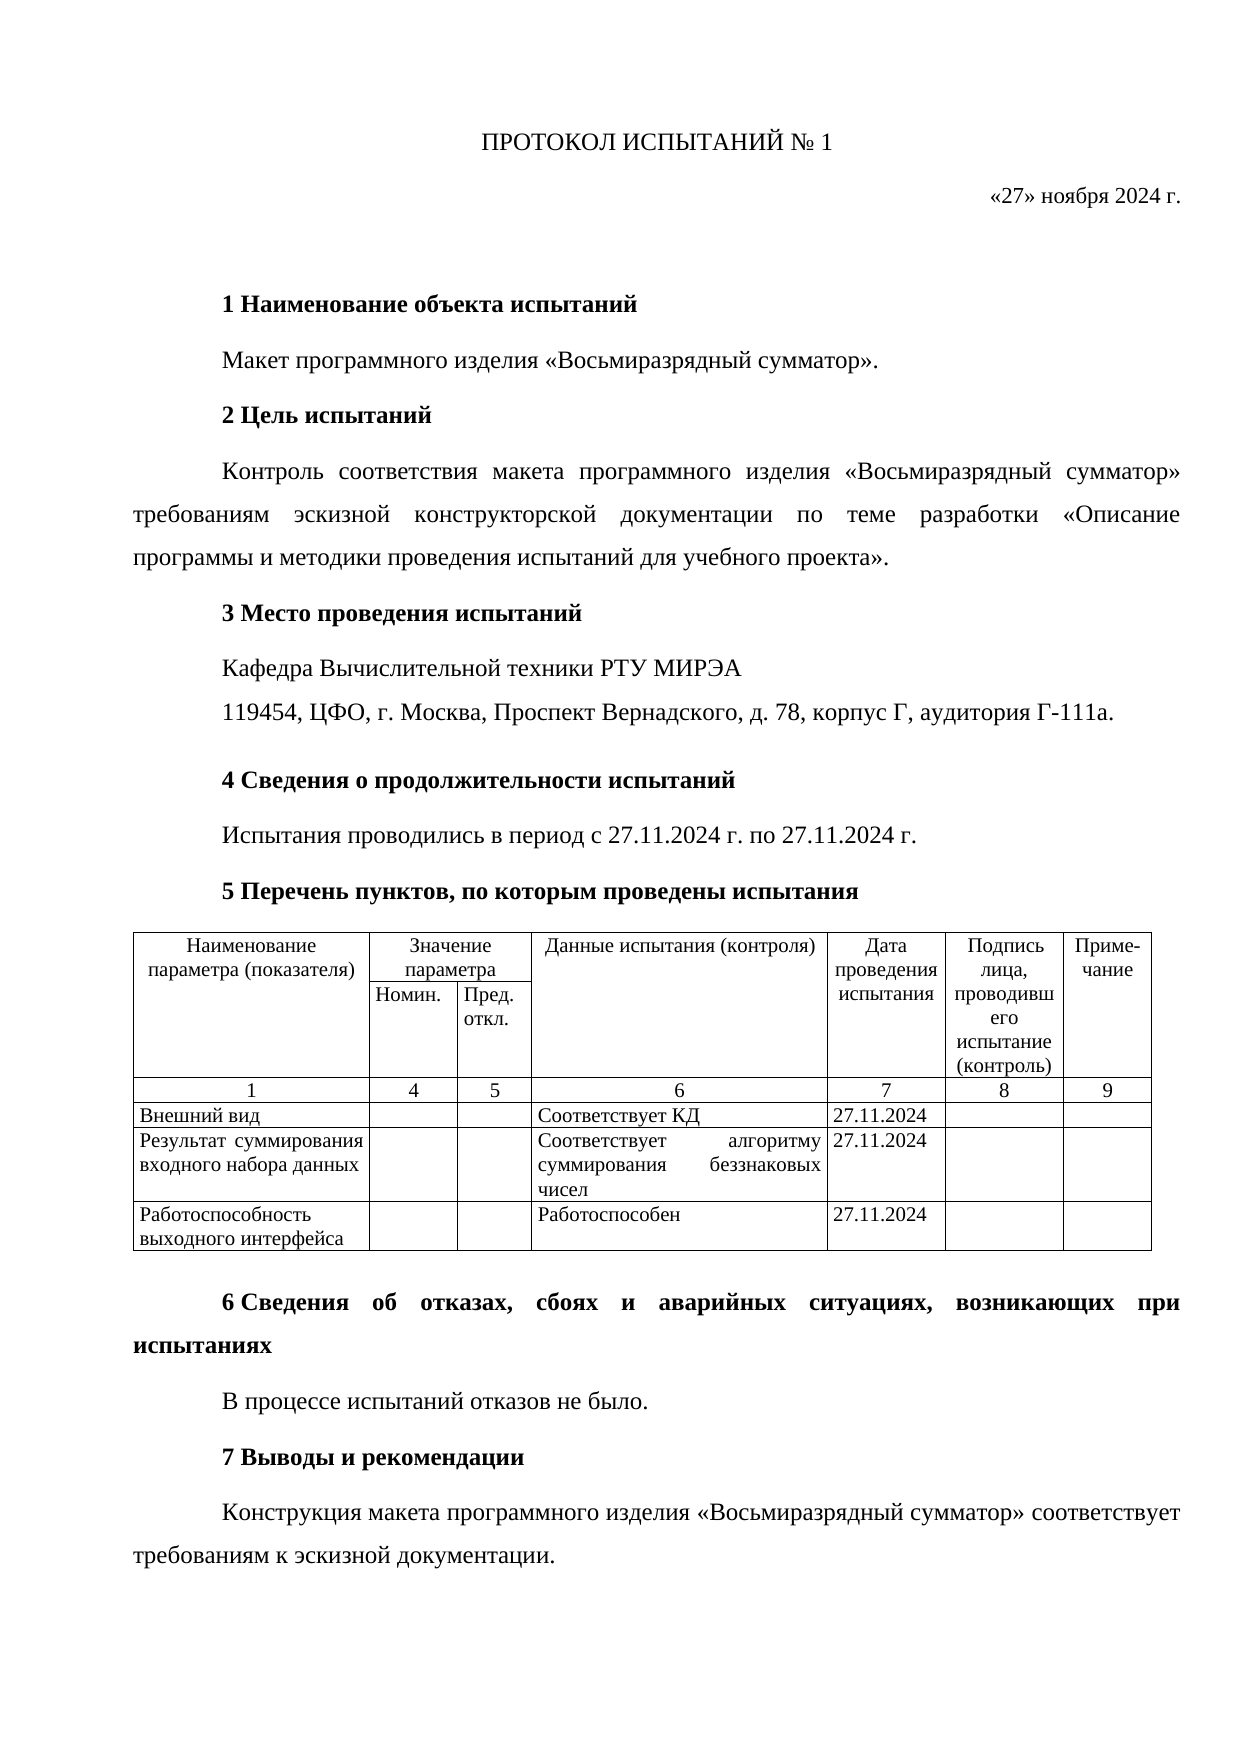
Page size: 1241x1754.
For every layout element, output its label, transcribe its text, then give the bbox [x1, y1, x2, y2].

table_header Данные испытания (контроля) [532, 933, 827, 1077]
text Макет программного изделия «Восьмиразрядный сумматор». [133, 345, 1181, 373]
table_cell [458, 1202, 531, 1250]
table_cell 7 [828, 1078, 945, 1102]
table_header Подпись лица, проводившего испытание (контроль) [946, 933, 1063, 1077]
table_cell Работоспособность выходного интерфейса [134, 1202, 369, 1250]
text Кафедра Вычислительной техники РТУ МИРЭА [133, 653, 1181, 682]
table_cell [1064, 1103, 1151, 1127]
table_header Дата проведения испытания [828, 933, 945, 1077]
table_cell [370, 1103, 457, 1127]
table_cell 5 [458, 1078, 531, 1102]
table_cell Результат суммирования входного набора данных [134, 1128, 369, 1201]
table_cell [458, 1128, 531, 1201]
table_cell 9 [1064, 1078, 1151, 1102]
list Место проведения испытаний [133, 598, 1181, 627]
table_cell 27.11.2024 [828, 1103, 945, 1127]
text ПРОТОКОЛ ИСПЫТАНИЙ № 1 [133, 127, 1181, 156]
list Цель испытаний [133, 400, 1181, 429]
table_cell [370, 1202, 457, 1250]
table_cell 4 [370, 1078, 457, 1102]
table_cell Работоспособен [532, 1202, 827, 1250]
table_cell [1064, 1128, 1151, 1201]
text 119454, ЦФО, г. Москва, Проспект Вернадского, д. 78, корпус Г, аудитория Г-111а. [133, 697, 1181, 725]
table_cell 1 [134, 1078, 369, 1102]
table_cell [458, 1103, 531, 1127]
table_cell [946, 1202, 1063, 1250]
table_cell 6 [532, 1078, 827, 1102]
table_cell Внешний вид [134, 1103, 369, 1127]
table_cell 27.11.2024 [828, 1128, 945, 1201]
table_cell [946, 1103, 1063, 1127]
table_header Значение параметра [370, 933, 531, 981]
text В процессе испытаний отказов не было. [133, 1386, 1181, 1415]
table_cell [946, 1128, 1063, 1201]
table_cell Соответствует КД [532, 1103, 827, 1127]
text Конструкция макета программного изделия «Восьмиразрядный сумматор» соответствует требованиям к эскизной документации. [133, 1497, 1181, 1569]
table_cell [370, 1128, 457, 1201]
table_cell Соответствует алгоритму суммирования беззнаковых чисел [532, 1128, 827, 1201]
text Контроль соответствия макета программного изделия «Восьмиразрядный сумматор» требованиям эскизной конструкторской документации по теме разработки «Описание программы и методики проведения испытаний для учебного проекта». [133, 456, 1181, 571]
table_cell 8 [946, 1078, 1063, 1102]
list Перечень пунктов, по которым проведены испытания [133, 876, 1181, 905]
table_header Наименование параметра (показателя) [134, 933, 369, 1077]
table_cell 27.11.2024 [828, 1202, 945, 1250]
list Выводы и рекомендации [133, 1442, 1181, 1470]
text Испытания проводились в период с 27.11.2024 г. по 27.11.2024 г. [133, 820, 1181, 849]
table_cell [1064, 1202, 1151, 1250]
table_header Приме-чание [1064, 933, 1151, 1077]
table_cell Пред. откл. [458, 982, 531, 1077]
list Сведения о продолжительности испытаний [133, 765, 1181, 793]
list Сведения об отказах, сбоях и аварийных ситуациях, возникающих при испытаниях [133, 1287, 1181, 1359]
text «27» ноября 2024 г. [133, 182, 1181, 209]
list Наименование объекта испытаний [133, 289, 1181, 318]
table_cell Номин. [370, 982, 457, 1077]
